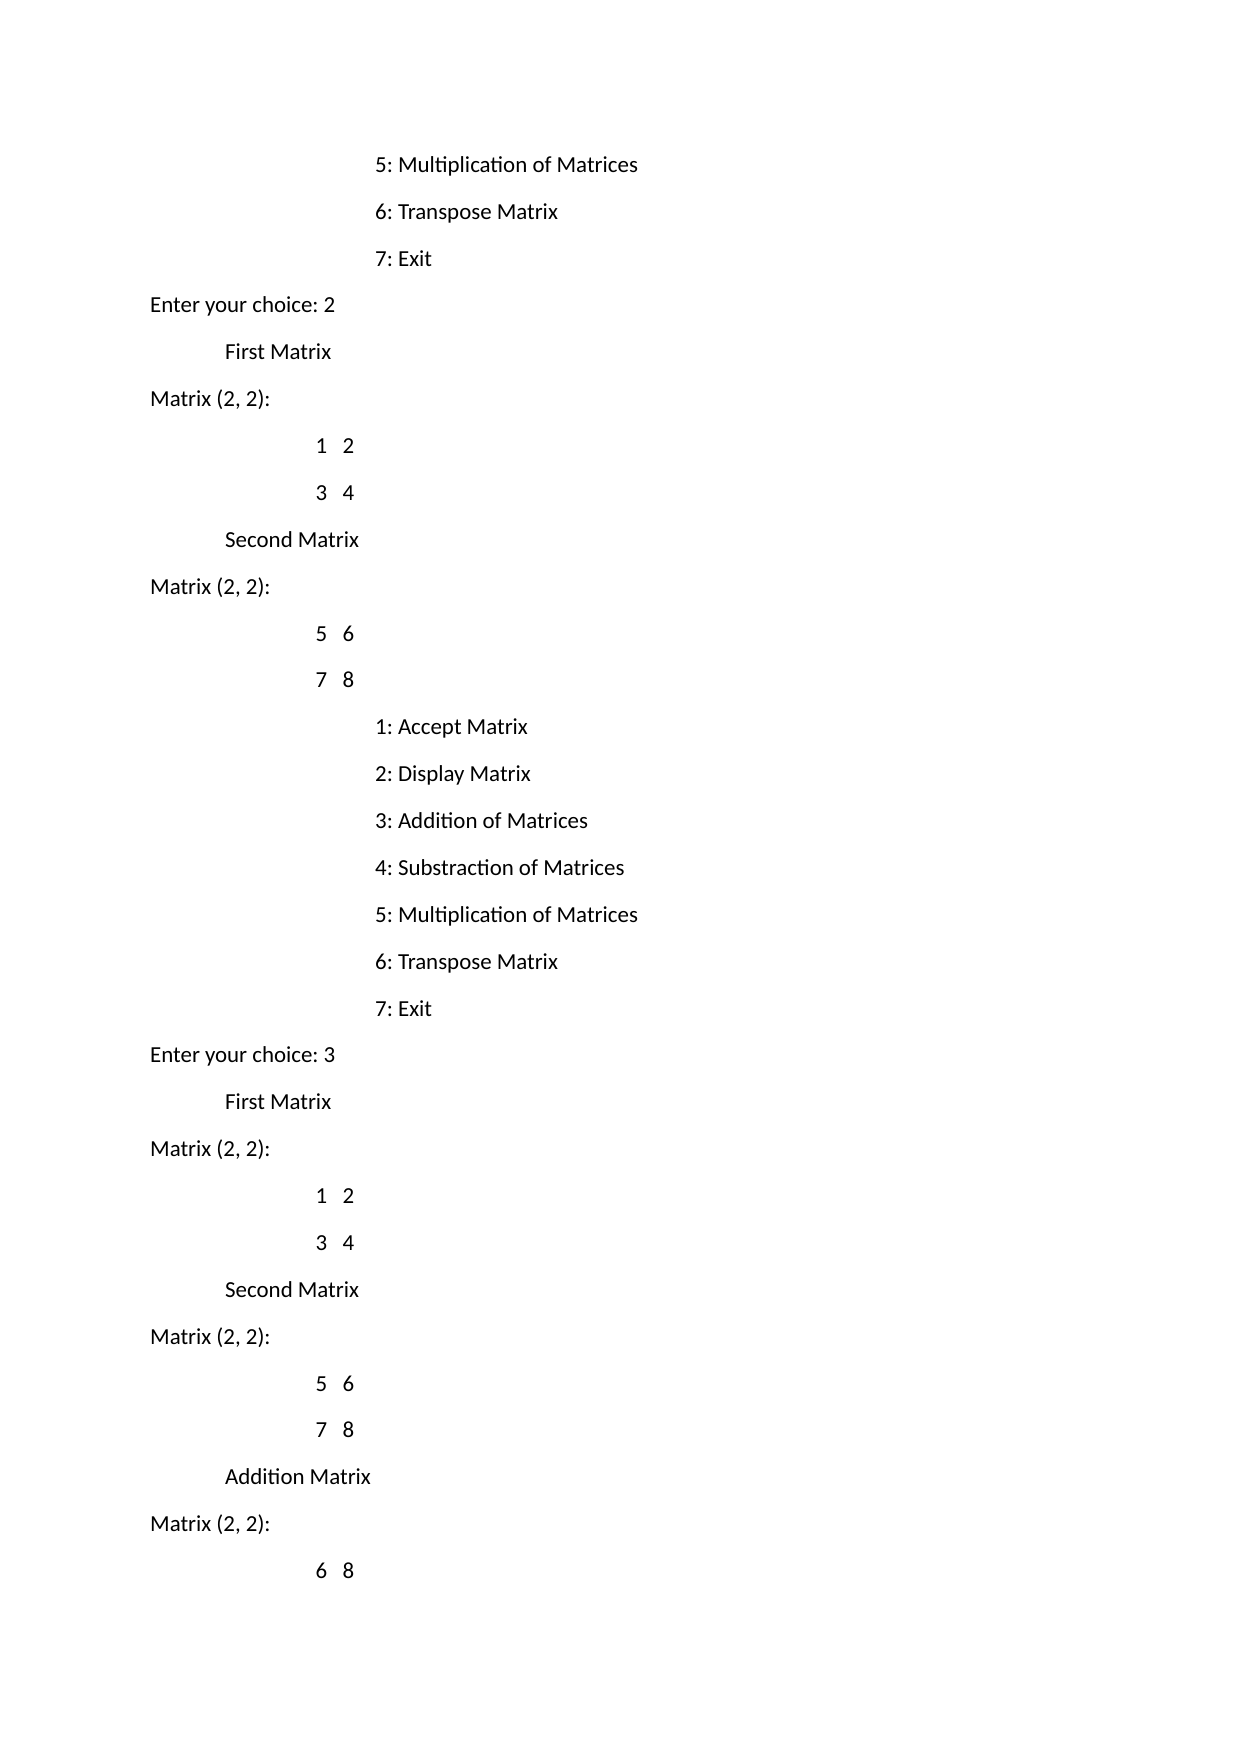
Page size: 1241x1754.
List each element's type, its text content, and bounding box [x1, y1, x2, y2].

text 7: Exit [150, 244, 1090, 272]
text 7 8 [150, 1416, 1090, 1444]
text 6: Transpose Matrix [150, 197, 1090, 225]
text 7: Exit [150, 994, 1090, 1022]
text 3 4 [150, 1228, 1090, 1256]
text 1 2 [150, 431, 1090, 459]
text 6: Transpose Matrix [150, 947, 1090, 975]
text 1: Accept Matrix [150, 712, 1090, 741]
text Second Matrix [150, 525, 1090, 553]
text 3: Addition of Matrices [150, 806, 1090, 834]
text 1 2 [150, 1181, 1090, 1209]
text Second Matrix [150, 1275, 1090, 1303]
text Enter your choice: 3 [150, 1041, 1090, 1069]
text 7 8 [150, 666, 1090, 694]
text Matrix (2, 2): [150, 1322, 1090, 1350]
text 2: Display Matrix [150, 759, 1090, 787]
text 5 6 [150, 619, 1090, 647]
text Enter your choice: 2 [150, 291, 1090, 319]
text Matrix (2, 2): [150, 572, 1090, 600]
text First Matrix [150, 1087, 1090, 1116]
text Matrix (2, 2): [150, 1134, 1090, 1162]
text 5: Multiplication of Matrices [150, 900, 1090, 928]
text First Matrix [150, 337, 1090, 366]
text 5 6 [150, 1369, 1090, 1397]
text 6 8 [150, 1556, 1090, 1584]
text Matrix (2, 2): [150, 384, 1090, 412]
text Addition Matrix [150, 1462, 1090, 1491]
text 5: Multiplication of Matrices [150, 150, 1090, 178]
text 4: Substraction of Matrices [150, 853, 1090, 881]
text Matrix (2, 2): [150, 1509, 1090, 1537]
text 3 4 [150, 478, 1090, 506]
